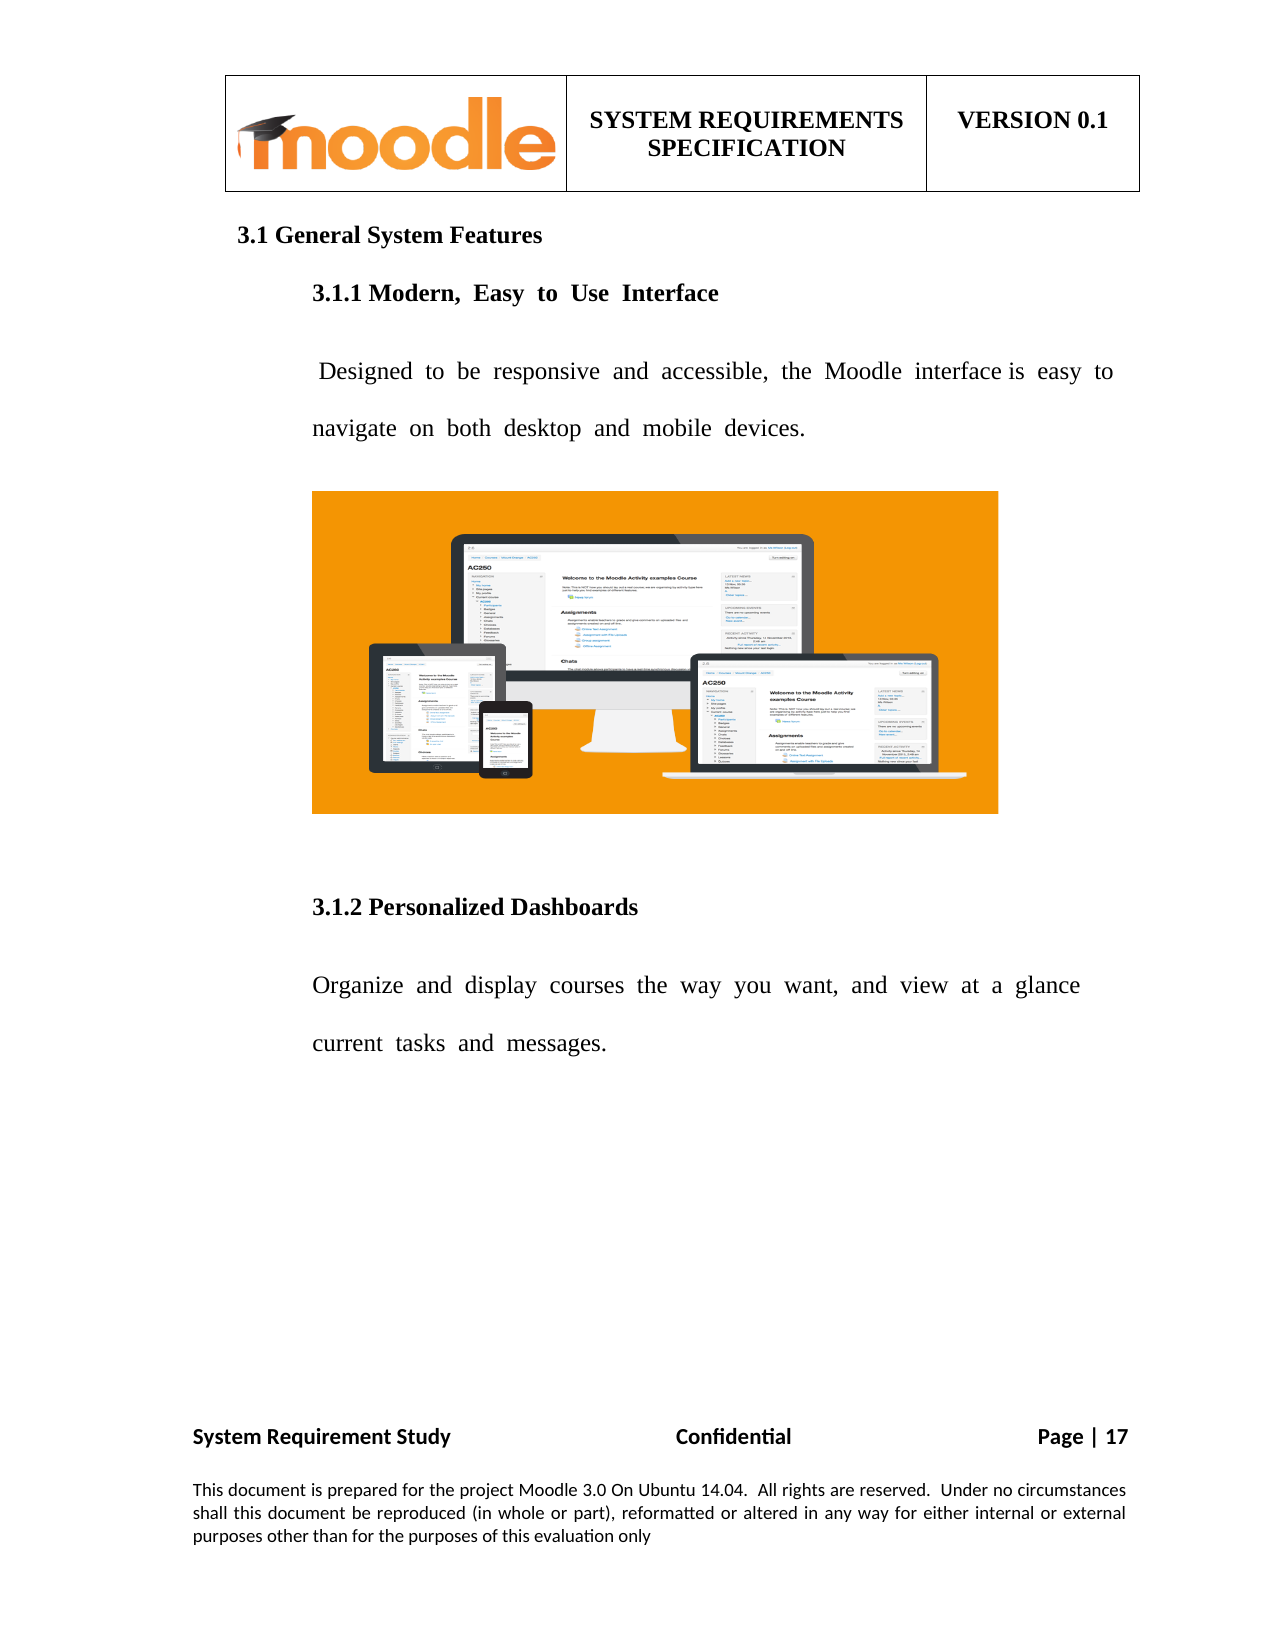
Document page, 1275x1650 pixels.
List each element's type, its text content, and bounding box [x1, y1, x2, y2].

text 3.1.2 Personalized Dashboards [312, 892, 1128, 921]
text 3.1 General System Features [237, 220, 1128, 249]
text Designed to be responsive and accessible, the Moodle interface is easy to navigate on both desktop and mobile devices. [312, 356, 1128, 442]
text Organize and display courses the way you want, and view at a glance current tasks and messages. [312, 971, 1128, 1057]
picture [237, 97, 556, 170]
picture [312, 491, 999, 814]
text 3.1.1 Modern, Easy to Use Interface [312, 278, 1128, 306]
